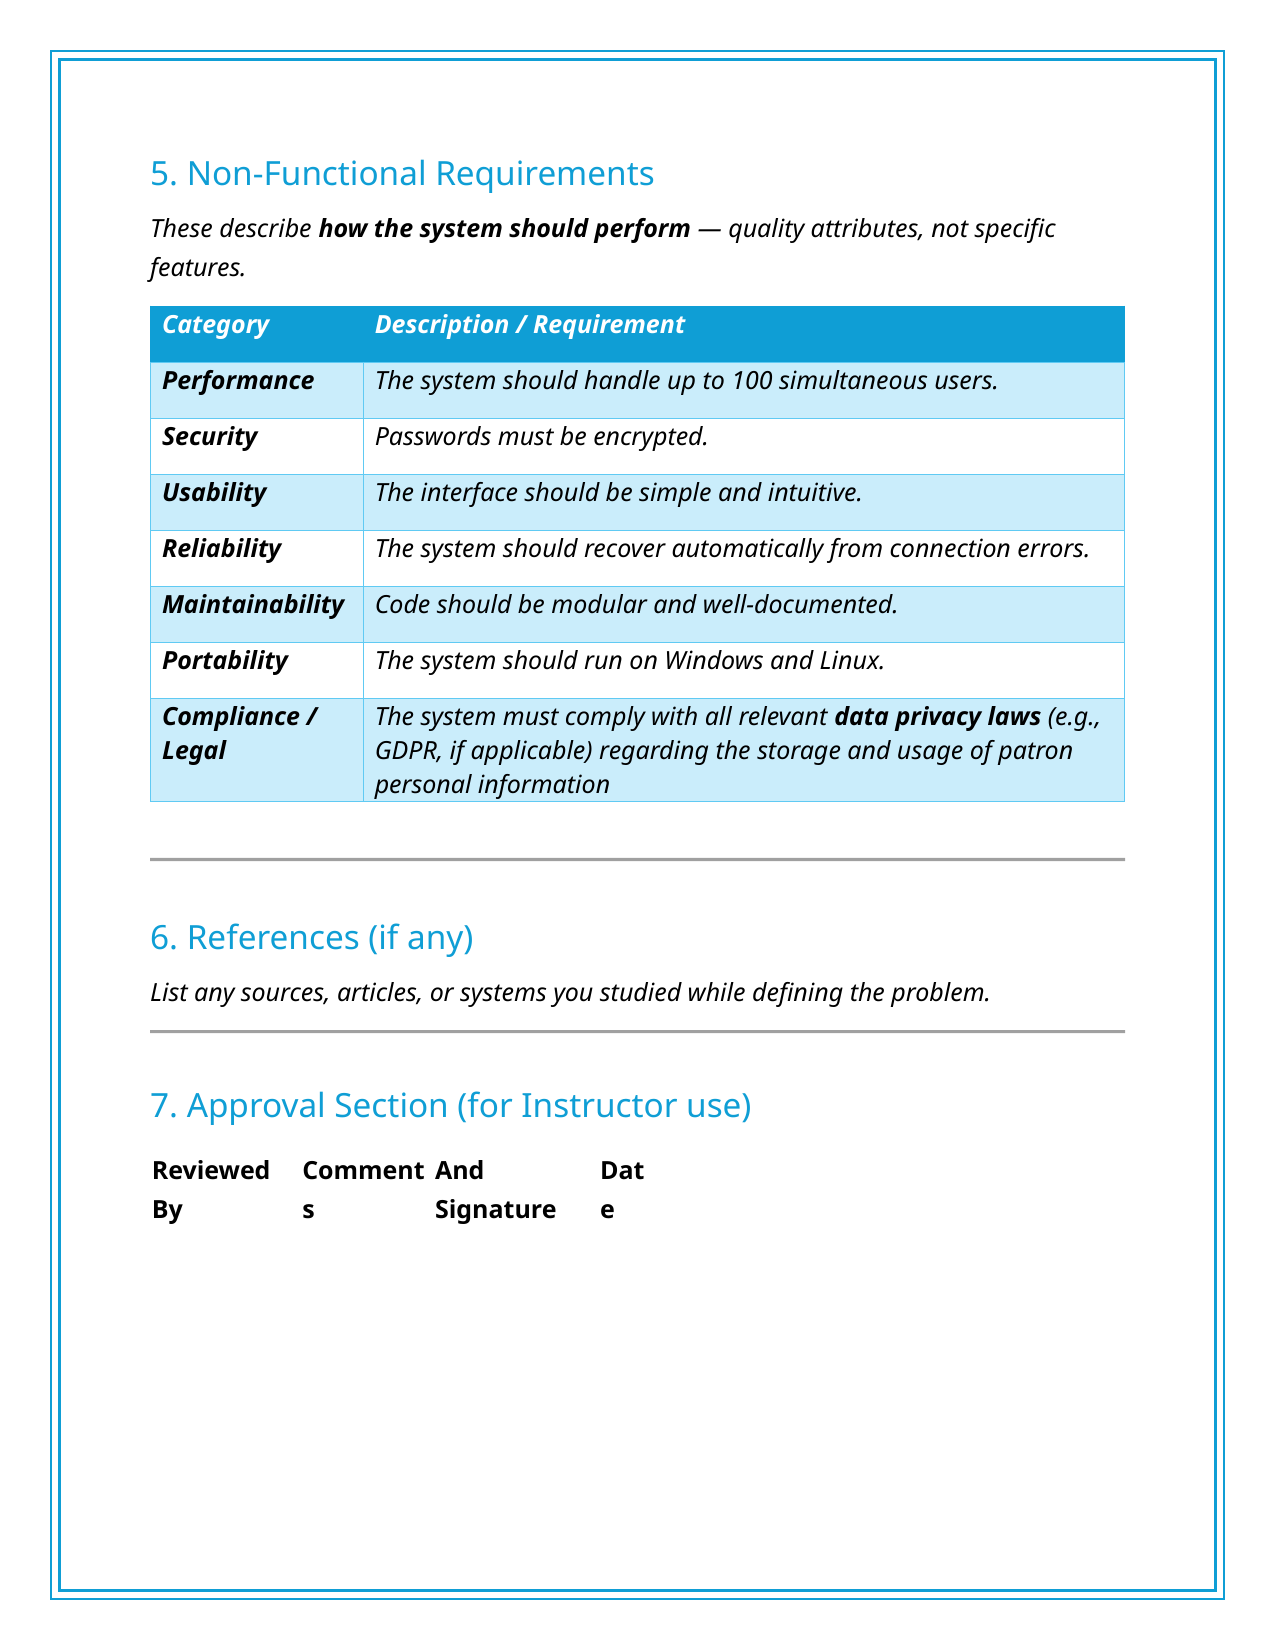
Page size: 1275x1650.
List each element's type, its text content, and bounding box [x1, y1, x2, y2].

table_header And Signature [433, 1151, 598, 1248]
table_cell Portability [151, 643, 363, 698]
table_cell Passwords must be encrypted. [364, 419, 1124, 474]
text These describe how the system should perform — quality attributes, not specific features. [150, 211, 1125, 284]
table_cell The system should handle up to 100 simultaneous users. [364, 363, 1124, 418]
table_cell Usability [151, 475, 363, 530]
table_cell Maintainability [151, 587, 363, 642]
table_header Reviewed By [150, 1151, 300, 1248]
table_cell The interface should be simple and intuitive. [364, 475, 1124, 530]
table_cell The system should recover automatically from connection errors. [364, 531, 1124, 586]
table_header Date [598, 1151, 660, 1248]
table_cell The system should run on Windows and Linux. [364, 643, 1124, 698]
table_header Description / Requirement [364, 307, 1124, 362]
table_cell Performance [151, 363, 363, 418]
table_cell Security [151, 419, 363, 474]
text List any sources, articles, or systems you studied while defining the problem. [150, 974, 1125, 1008]
table_header Category [151, 307, 363, 362]
table_cell Reliability [151, 531, 363, 586]
subtitle 6. References (if any) [150, 914, 1125, 959]
table_header Comments [300, 1151, 433, 1248]
table_cell Code should be modular and well-documented. [364, 587, 1124, 642]
table_cell The system must comply with all relevant data privacy laws (e.g., GDPR, if applicable) regarding the storage and usage of patron personal information [364, 699, 1124, 801]
table_cell Compliance / Legal [151, 699, 363, 801]
text 7. Approval Section (for Instructor use) [150, 1034, 1125, 1128]
subtitle 5. Non-Functional Requirements [150, 150, 1125, 195]
